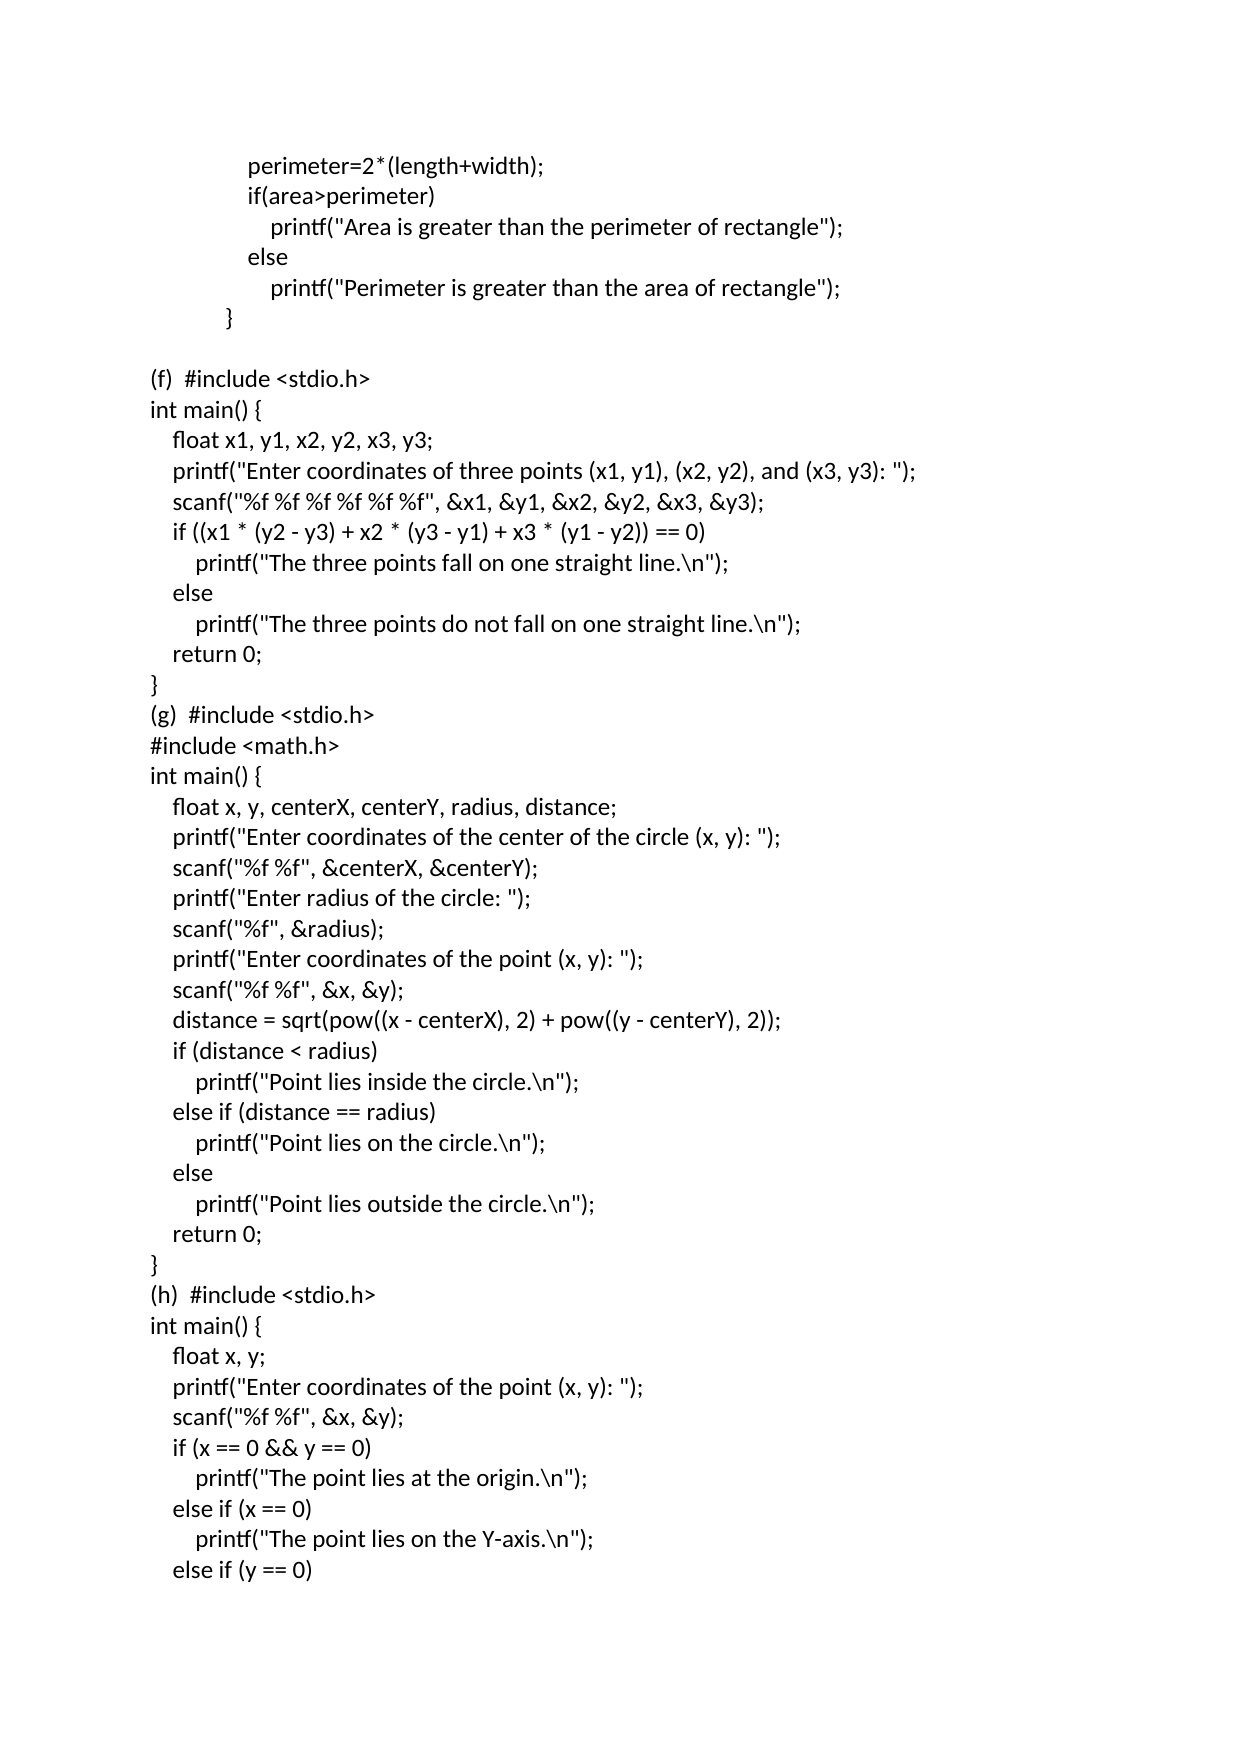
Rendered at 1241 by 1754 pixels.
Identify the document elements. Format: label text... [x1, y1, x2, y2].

text if (distance < radius) [150, 1035, 1090, 1066]
text if ((x1 * (y2 - y3) + x2 * (y3 - y1) + x3 * (y1 - y2)) == 0) [150, 516, 1090, 547]
text if (x == 0 && y == 0) [150, 1432, 1090, 1462]
text printf("Enter coordinates of three points (x1, y1), (x2, y2), and (x3, y3): "); [150, 455, 1090, 486]
text printf("Area is greater than the perimeter of rectangle"); [225, 211, 1090, 242]
text int main() { [150, 760, 1090, 791]
text printf("The three points do not fall on one straight line.\n"); [150, 608, 1090, 638]
text } [150, 1249, 1090, 1279]
text scanf("%f", &radius); [150, 913, 1090, 943]
text float x, y, centerX, centerY, radius, distance; [150, 791, 1090, 821]
text printf("Enter coordinates of the point (x, y): "); [150, 1371, 1090, 1401]
text printf("Point lies outside the circle.\n"); [150, 1188, 1090, 1218]
text return 0; [150, 638, 1090, 669]
text scanf("%f %f", &centerX, &centerY); [150, 852, 1090, 882]
text else if (x == 0) [150, 1493, 1090, 1523]
text } [225, 303, 1090, 333]
text } [150, 669, 1090, 699]
text distance = sqrt(pow((x - centerX), 2) + pow((y - centerY), 2)); [150, 1004, 1090, 1035]
text (h) #include <stdio.h> [150, 1279, 1090, 1310]
text printf("The point lies on the Y-axis.\n"); [150, 1523, 1090, 1554]
text scanf("%f %f", &x, &y); [150, 974, 1090, 1004]
text printf("Enter coordinates of the point (x, y): "); [150, 943, 1090, 974]
text else if (y == 0) [150, 1554, 1090, 1584]
text float x1, y1, x2, y2, x3, y3; [150, 425, 1090, 455]
text printf("Enter coordinates of the center of the circle (x, y): "); [150, 821, 1090, 852]
text perimeter=2*(length+width); [225, 150, 1090, 181]
text printf("Point lies inside the circle.\n"); [150, 1066, 1090, 1096]
text int main() { [150, 1310, 1090, 1340]
text (f) #include <stdio.h> [150, 364, 1090, 394]
text return 0; [150, 1218, 1090, 1249]
text printf("Perimeter is greater than the area of rectangle"); [225, 272, 1090, 303]
text else [150, 1157, 1090, 1188]
text printf("Enter radius of the circle: "); [150, 882, 1090, 913]
text (g) #include <stdio.h> [150, 699, 1090, 730]
text else [150, 577, 1090, 608]
text else if (distance == radius) [150, 1096, 1090, 1127]
text printf("The point lies at the origin.\n"); [150, 1462, 1090, 1493]
text else [225, 242, 1090, 272]
text scanf("%f %f %f %f %f %f", &x1, &y1, &x2, &y2, &x3, &y3); [150, 486, 1090, 516]
text int main() { [150, 394, 1090, 425]
text float x, y; [150, 1340, 1090, 1371]
text scanf("%f %f", &x, &y); [150, 1401, 1090, 1432]
text printf("The three points fall on one straight line.\n"); [150, 547, 1090, 577]
text printf("Point lies on the circle.\n"); [150, 1127, 1090, 1157]
text if(area>perimeter) [225, 181, 1090, 211]
text #include <math.h> [150, 730, 1090, 760]
